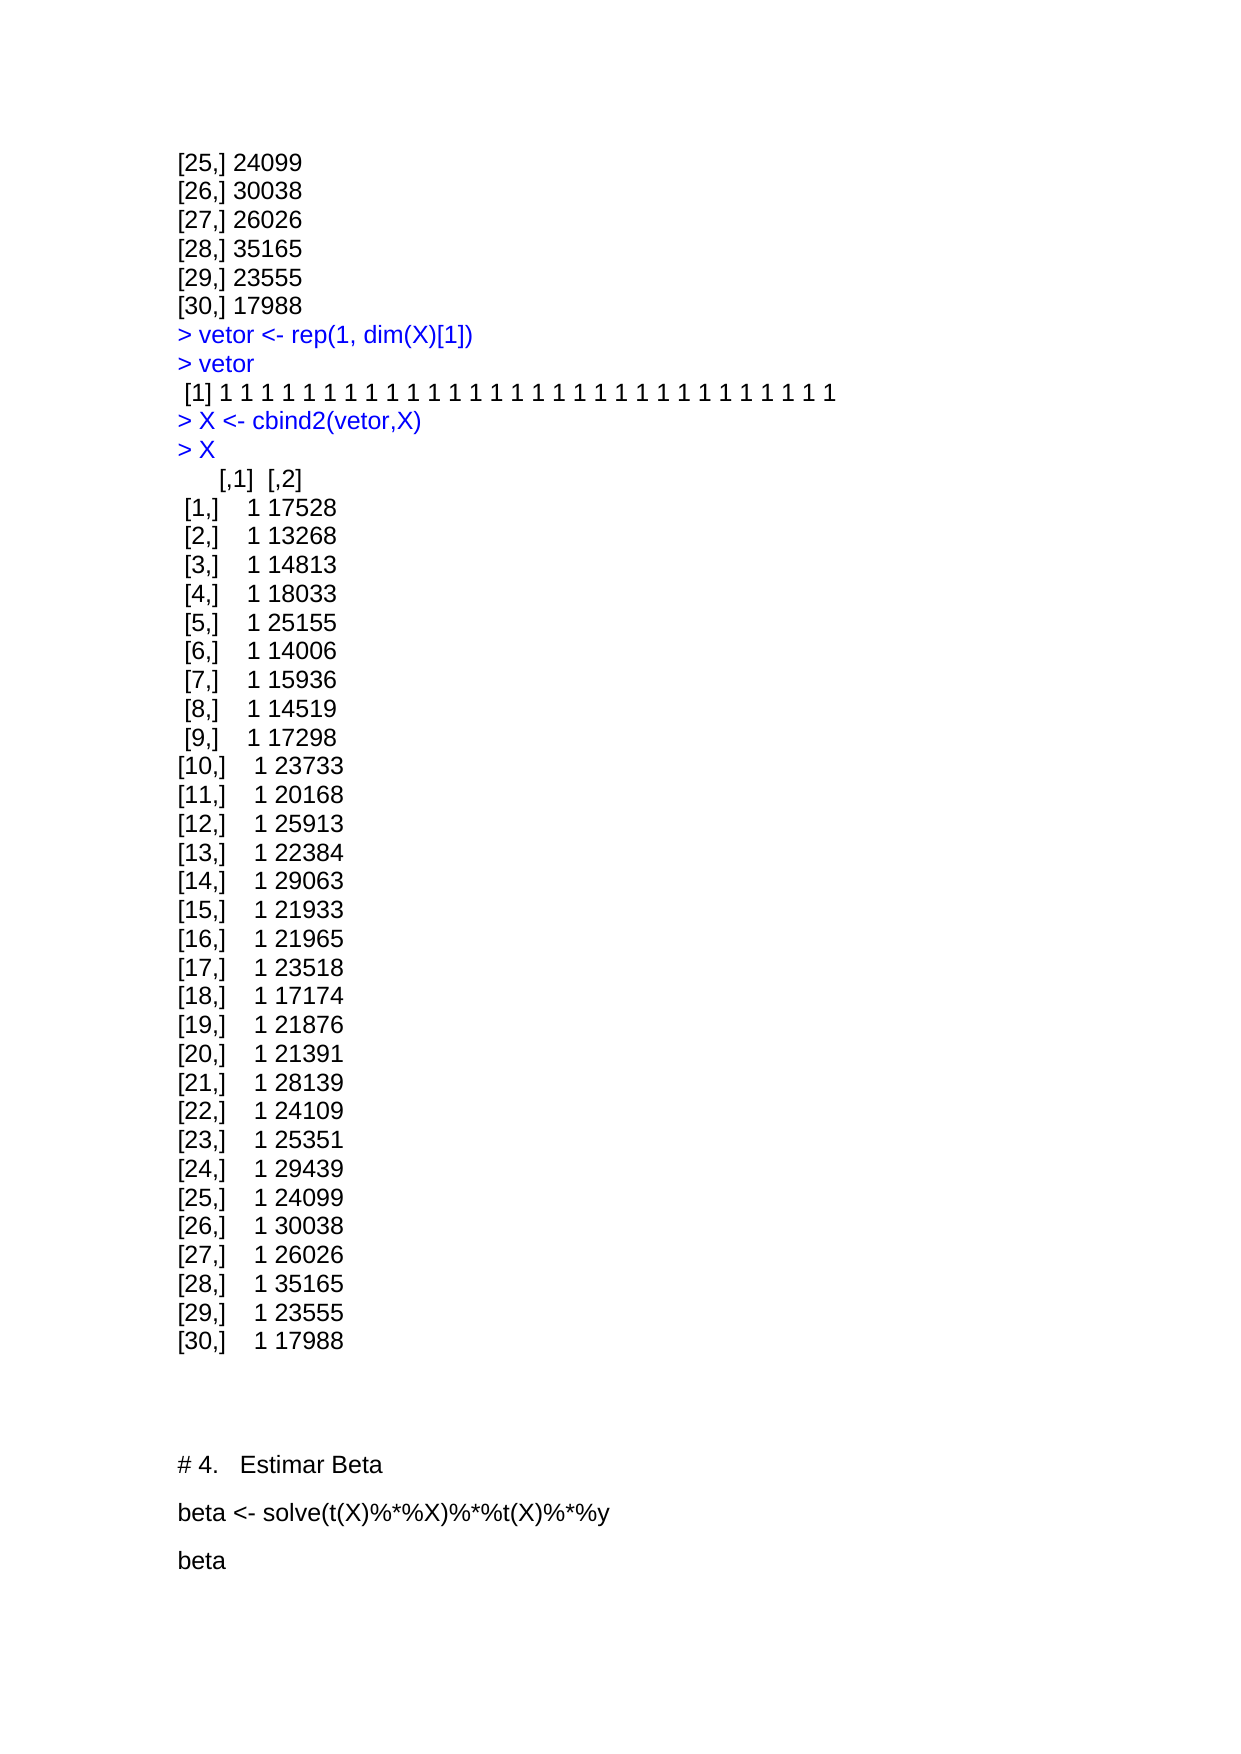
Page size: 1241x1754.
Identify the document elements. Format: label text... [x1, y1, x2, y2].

text [10,] 1 23733 [177, 751, 1063, 780]
text [25,] 1 24099 [177, 1183, 1063, 1211]
text # 4. Estimar Beta [177, 1451, 1063, 1479]
text [13,] 1 22384 [177, 838, 1063, 866]
text [11,] 1 20168 [177, 780, 1063, 809]
text [8,] 1 14519 [177, 694, 1063, 723]
text > X <- cbind2(vetor,X) [177, 406, 1063, 435]
text [5,] 1 25155 [177, 608, 1063, 636]
text [28,] 1 35165 [177, 1269, 1063, 1298]
text beta <- solve(t(X)%*%X)%*%t(X)%*%y [177, 1498, 1063, 1527]
text [26,] 1 30038 [177, 1211, 1063, 1240]
text [14,] 1 29063 [177, 866, 1063, 895]
text [15,] 1 21933 [177, 895, 1063, 924]
text [25,] 24099 [177, 148, 1063, 176]
text [20,] 1 21391 [177, 1039, 1063, 1068]
text [18,] 1 17174 [177, 981, 1063, 1010]
text [26,] 30038 [177, 176, 1063, 205]
text [16,] 1 21965 [177, 924, 1063, 953]
text [,1] [,2] [177, 464, 1063, 493]
text [21,] 1 28139 [177, 1068, 1063, 1096]
text > vetor [177, 349, 1063, 378]
text [1,] 1 17528 [177, 493, 1063, 521]
text [12,] 1 25913 [177, 809, 1063, 838]
text [9,] 1 17298 [177, 723, 1063, 751]
text [27,] 26026 [177, 205, 1063, 234]
text [29,] 1 23555 [177, 1298, 1063, 1326]
text [7,] 1 15936 [177, 665, 1063, 694]
text beta [177, 1546, 1063, 1575]
text [28,] 35165 [177, 234, 1063, 263]
text [17,] 1 23518 [177, 953, 1063, 981]
text [1] 1 1 1 1 1 1 1 1 1 1 1 1 1 1 1 1 1 1 1 1 1 1 1 1 1 1 1 1 1 1 [177, 378, 1063, 406]
text [3,] 1 14813 [177, 550, 1063, 579]
text [27,] 1 26026 [177, 1240, 1063, 1269]
text [30,] 1 17988 [177, 1326, 1063, 1355]
text [2,] 1 13268 [177, 521, 1063, 550]
text [30,] 17988 [177, 291, 1063, 320]
text [6,] 1 14006 [177, 636, 1063, 665]
text [4,] 1 18033 [177, 579, 1063, 608]
text > X [177, 435, 1063, 464]
text [23,] 1 25351 [177, 1125, 1063, 1154]
text [29,] 23555 [177, 263, 1063, 291]
text [22,] 1 24109 [177, 1096, 1063, 1125]
text [24,] 1 29439 [177, 1154, 1063, 1183]
text > vetor <- rep(1, dim(X)[1]) [177, 320, 1063, 349]
text [19,] 1 21876 [177, 1010, 1063, 1039]
